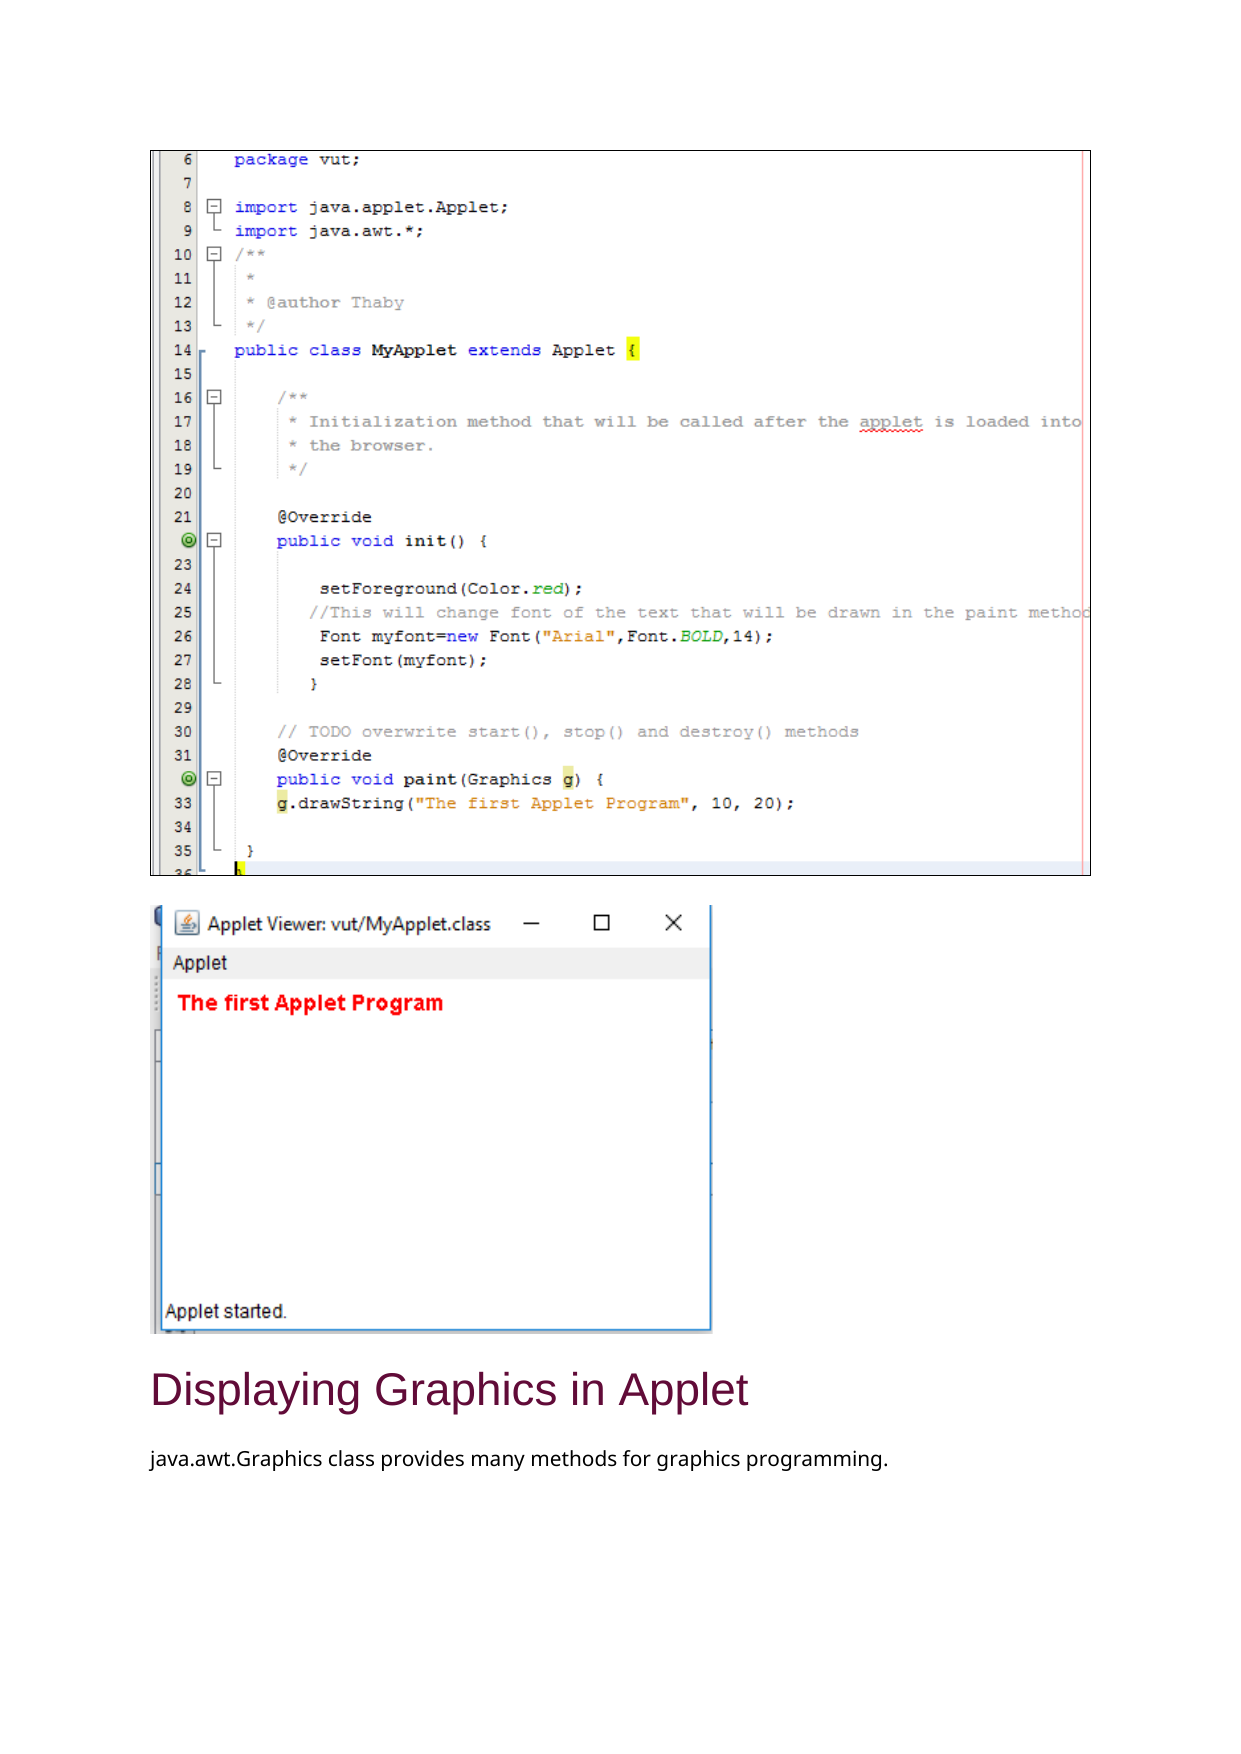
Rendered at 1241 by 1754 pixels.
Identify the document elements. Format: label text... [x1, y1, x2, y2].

picture [150, 905, 713, 1334]
text java.awt.Graphics class provides many methods for graphics programming. [150, 1444, 1090, 1473]
picture [151, 151, 1090, 875]
subtitle Displaying Graphics in Applet [150, 1362, 1090, 1415]
